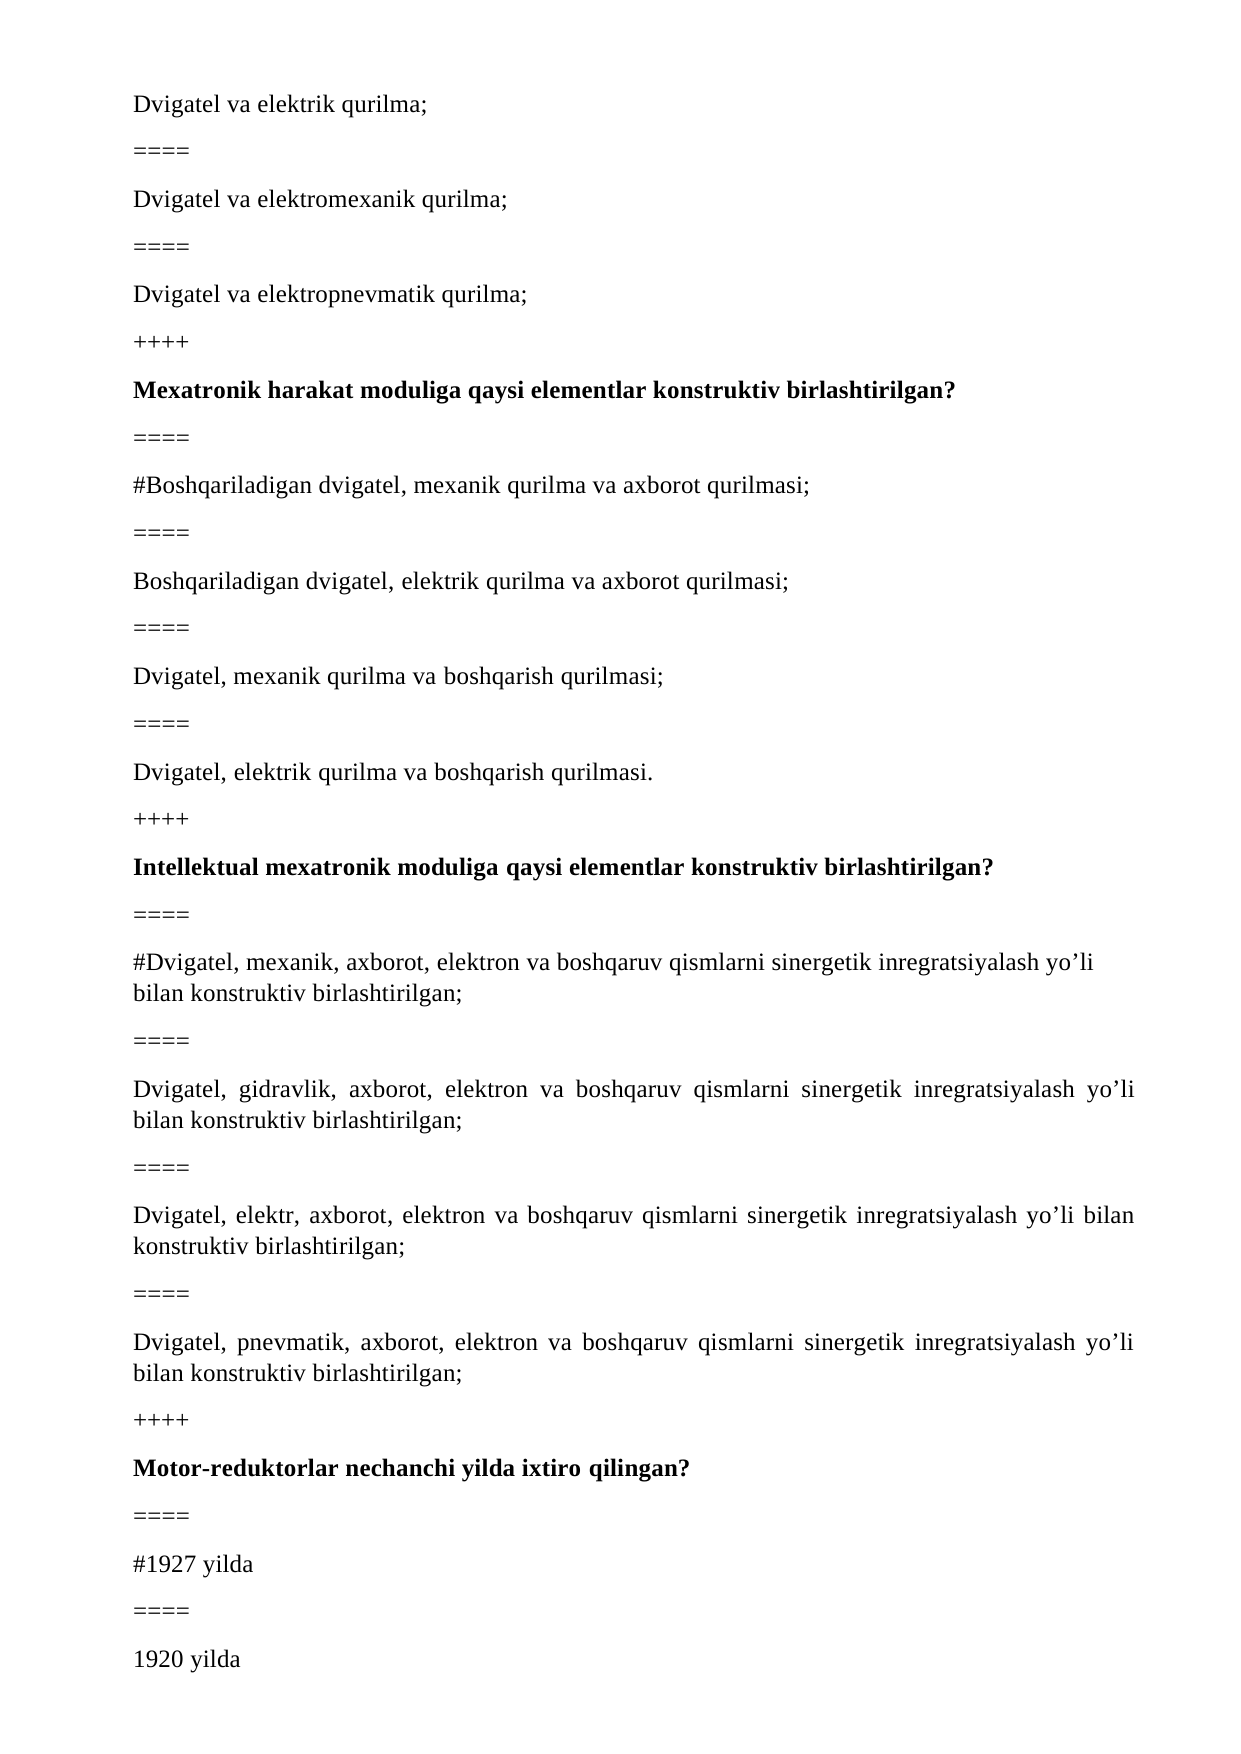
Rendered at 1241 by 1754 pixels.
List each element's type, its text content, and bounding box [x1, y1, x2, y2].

text ==== [133, 1596, 1137, 1625]
text #Dvigatel, mexanik, axborot, elektron va boshqaruv qismlarni sinergetik inregratsiyalash yo’li bilan konstruktiv birlashtirilgan; [133, 947, 1137, 1007]
text 1920 yilda [133, 1644, 1137, 1673]
text Dvigatel va elektrik qurilma; [133, 89, 1137, 117]
text Motor-reduktorlar nechanchi yilda ixtiro qilingan? [133, 1453, 1137, 1482]
text ++++ [133, 1406, 1137, 1434]
text ++++ [133, 327, 1137, 356]
text ==== [133, 518, 1137, 547]
text ==== [133, 1026, 1137, 1055]
text ==== [133, 232, 1137, 261]
text ==== [133, 1153, 1137, 1181]
text Dvigatel va elektropnevmatik qurilma; [133, 279, 1137, 308]
text Dvigatel, mexanik qurilma va boshqarish qurilmasi; [133, 661, 1137, 690]
text Dvigatel va elektromexanik qurilma; [133, 184, 1137, 213]
text ++++ [133, 804, 1137, 833]
text ==== [133, 900, 1137, 928]
text Dvigatel, elektr, axborot, elektron va boshqaruv qismlarni sinergetik inregratsiyalash yo’li bilan konstruktiv birlashtirilgan; [133, 1200, 1137, 1260]
text Dvigatel, pnevmatik, axborot, elektron va boshqaruv qismlarni sinergetik inregratsiyalash yo’li bilan konstruktiv birlashtirilgan; [133, 1327, 1137, 1387]
text ==== [133, 1501, 1137, 1530]
text Dvigatel, elektrik qurilma va boshqarish qurilmasi. [133, 757, 1137, 785]
text ==== [133, 1279, 1137, 1308]
text ==== [133, 709, 1137, 738]
text ==== [133, 136, 1137, 165]
text Dvigatel, gidravlik, axborot, elektron va boshqaruv qismlarni sinergetik inregratsiyalash yo’li bilan konstruktiv birlashtirilgan; [133, 1074, 1137, 1134]
text ==== [133, 423, 1137, 451]
text Mexatronik harakat moduliga qaysi elementlar konstruktiv birlashtirilgan? [133, 375, 1137, 404]
text #Boshqariladigan dvigatel, mexanik qurilma va axborot qurilmasi; [133, 470, 1137, 499]
text ==== [133, 613, 1137, 642]
text Boshqariladigan dvigatel, elektrik qurilma va axborot qurilmasi; [133, 566, 1137, 594]
text Intellektual mexatronik moduliga qaysi elementlar konstruktiv birlashtirilgan? [133, 852, 1137, 881]
text #1927 yilda [133, 1549, 1137, 1577]
